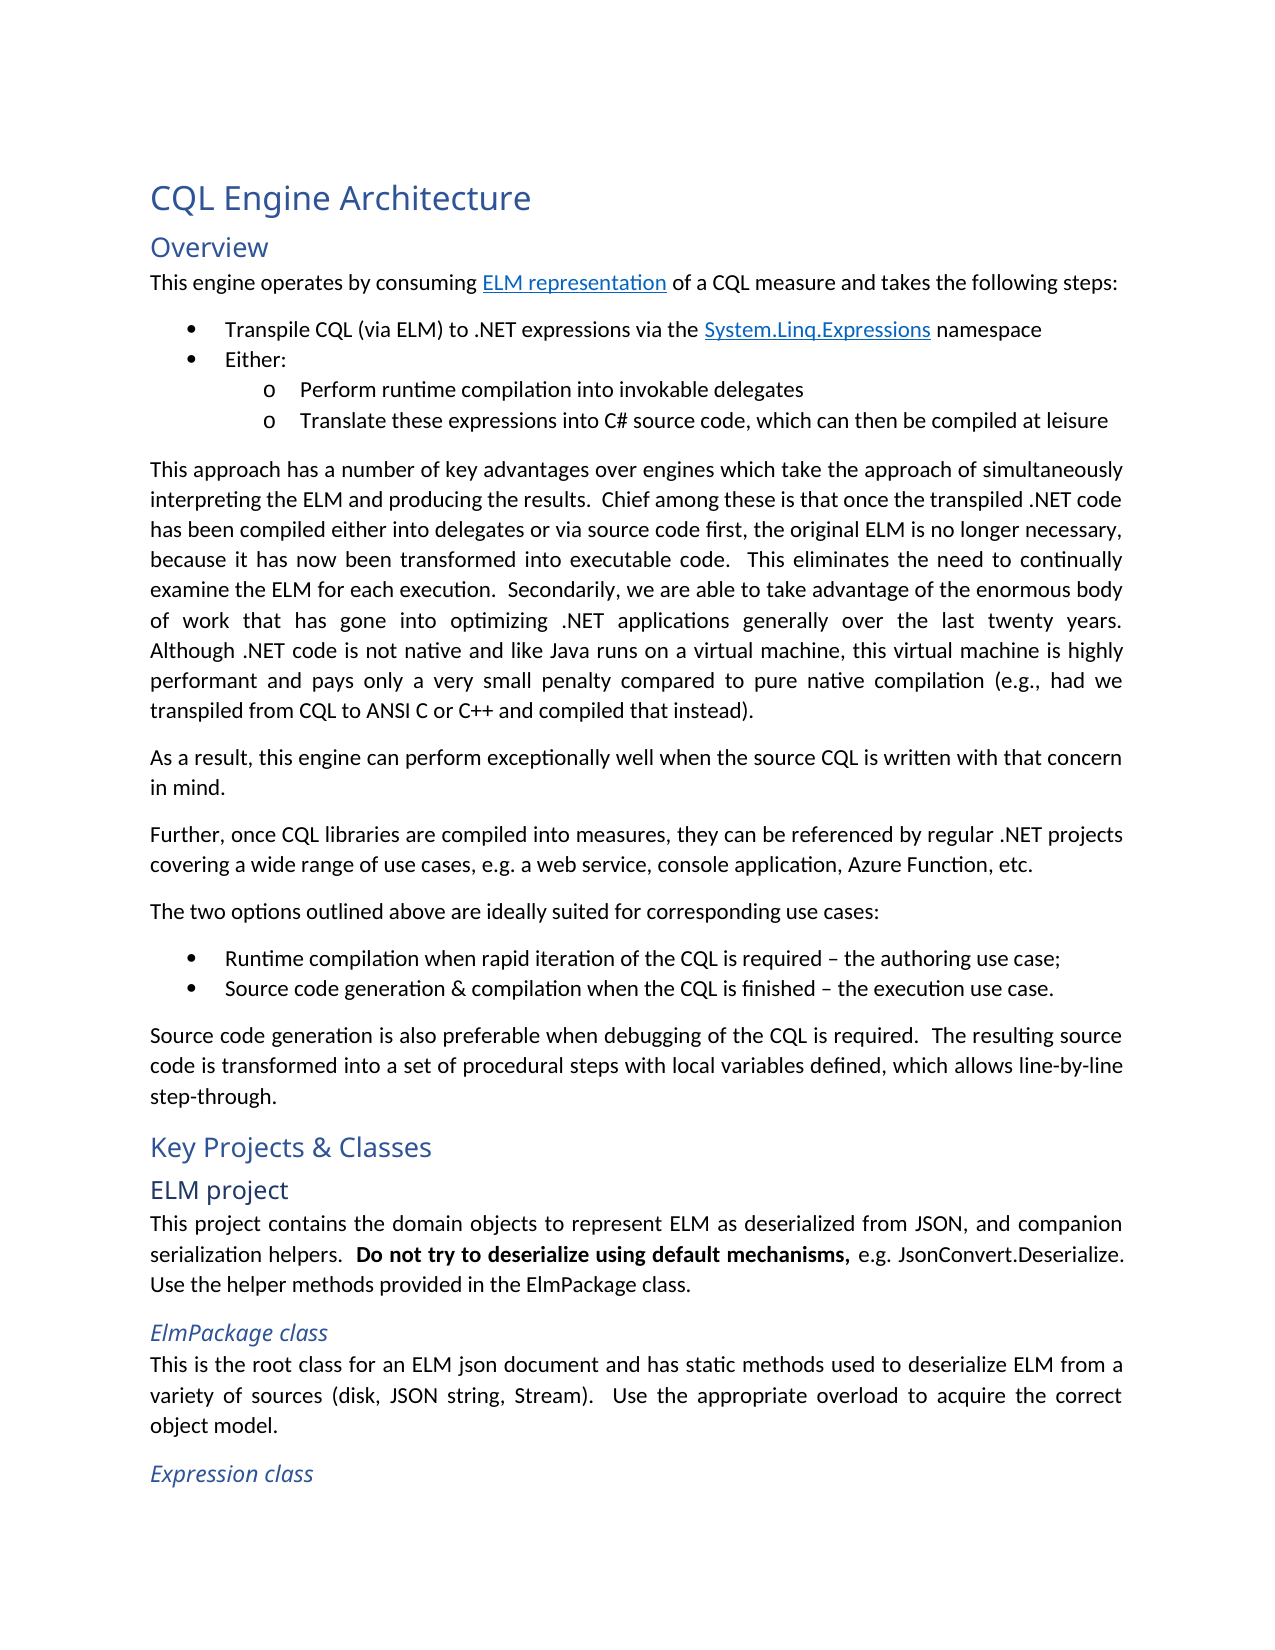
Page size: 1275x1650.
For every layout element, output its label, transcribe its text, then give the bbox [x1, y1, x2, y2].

text Source code generation is also preferable when debugging of the CQL is required. The resulting source code is transformed into a set of procedural steps with local variables defined, which allows line-by-line step-through. [150, 1021, 1125, 1110]
subtitle ELM project [150, 1173, 1125, 1207]
text As a result, this engine can perform exceptionally well when the source CQL is written with that concern in mind. [150, 743, 1125, 802]
text Further, once CQL libraries are compiled into measures, they can be referenced by regular .NET projects covering a wide range of use cases, e.g. a web service, console application, Azure Function, etc. [150, 820, 1125, 879]
text This approach has a number of key advantages over engines which take the approach of simultaneously interpreting the ELM and producing the results. Chief among these is that once the transpiled .NET code has been compiled either into delegates or via source code first, the original ELM is no longer necessary, because it has now been transformed into executable code. This eliminates the need to continually examine the ELM for each execution. Secondarily, we are able to take advantage of the enormous body of work that has gone into optimizing .NET applications generally over the last twenty years. Although .NET code is not native and like Java runs on a virtual machine, this virtual machine is highly performant and pays only a very small penalty compared to pure native compilation (e.g., had we transpiled from CQL to ANSI C or C++ and compiled that instead). [150, 455, 1125, 724]
subtitle Overview [150, 228, 1125, 265]
text This is the root class for an ELM json document and has static methods used to deserialize ELM from a variety of sources (disk, JSON string, Stream). Use the appropriate overload to acquire the correct object model. [150, 1351, 1125, 1439]
subtitle CQL Engine Architecture [150, 175, 1125, 220]
text The two options outlined above are ideally suited for corresponding use cases: [150, 897, 1125, 926]
list Source code generation & compilation when the CQL is finished – the execution use case. [187, 974, 1125, 1003]
list Either: [187, 345, 1125, 373]
subtitle ElmPackage class [150, 1317, 1125, 1348]
list Translate these expressions into C# source code, which can then be compiled at leisure [262, 407, 1125, 436]
subtitle Expression class [150, 1458, 1125, 1489]
list Runtime compilation when rapid iteration of the CQL is required – the authoring use case; [187, 944, 1125, 972]
list Perform runtime compilation into invokable delegates [262, 375, 1125, 404]
text This engine operates by consuming ELM representation of a CQL measure and takes the following steps: [150, 268, 1125, 296]
list Transpile CQL (via ELM) to .NET expressions via the System.Linq.Expressions namespace [187, 315, 1125, 343]
subtitle Key Projects & Classes [150, 1129, 1125, 1166]
text This project contains the domain objects to represent ELM as deserialized from JSON, and companion serialization helpers. Do not try to deserialize using default mechanisms, e.g. JsonConvert.Deserialize. Use the helper methods provided in the ElmPackage class. [150, 1209, 1125, 1298]
